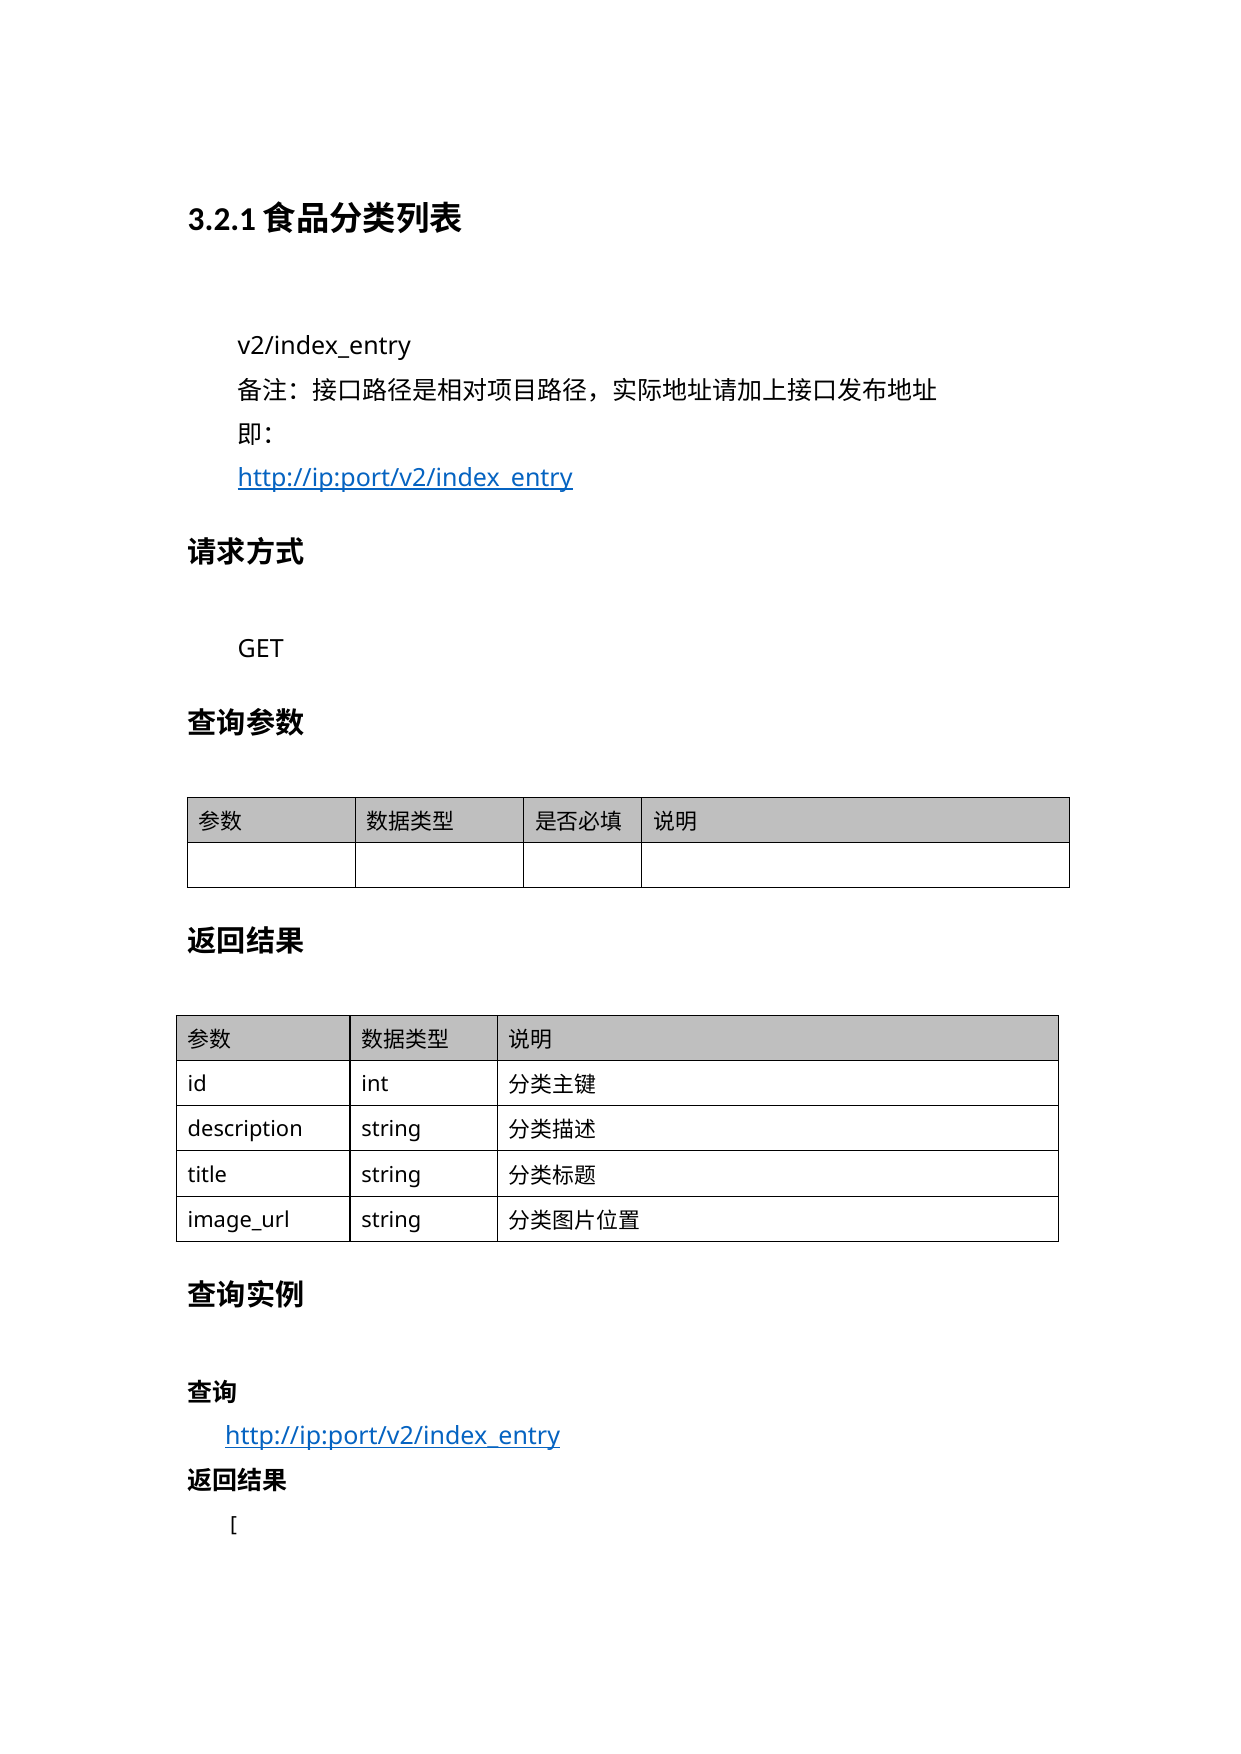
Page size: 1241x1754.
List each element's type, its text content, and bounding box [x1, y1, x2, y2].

table_header 数据类型 [356, 798, 523, 842]
table_cell title [177, 1151, 349, 1196]
text v2/index_entry [187, 322, 1053, 366]
subtitle 返回结果 [187, 917, 1053, 961]
subtitle 查询参数 [187, 699, 1053, 743]
subtitle 3.2.1食品分类列表 [187, 172, 1053, 260]
table_cell [188, 843, 355, 887]
table_header 数据类型 [351, 1016, 497, 1060]
table_cell 分类描述 [498, 1106, 1058, 1150]
subtitle 查询实例 [187, 1271, 1053, 1315]
table_header 参数 [177, 1016, 349, 1060]
text 备注：接口路径是相对项目路径，实际地址请加上接口发布地址 [187, 366, 1053, 410]
text 即： [187, 410, 1053, 454]
table_cell 分类图片位置 [498, 1197, 1058, 1241]
list http://ip:port/v2/index_entry [225, 1413, 1053, 1457]
table_cell string [351, 1197, 497, 1241]
table_header 参数 [188, 798, 355, 842]
table_cell [642, 843, 1069, 887]
table_cell [356, 843, 523, 887]
table_cell 分类标题 [498, 1151, 1058, 1196]
table_header 说明 [498, 1016, 1058, 1060]
table_cell image_url [177, 1197, 349, 1241]
table_cell id [177, 1061, 349, 1105]
table_cell string [351, 1151, 497, 1196]
text GET [187, 626, 1053, 670]
text http://ip:port/v2/index_entry [187, 454, 1053, 498]
text 返回结果 [187, 1457, 1053, 1501]
table_cell [524, 843, 641, 887]
table_cell string [351, 1106, 497, 1150]
table_header 是否必填 [524, 798, 641, 842]
subtitle 请求方式 [187, 528, 1053, 572]
table_cell 分类主键 [498, 1061, 1058, 1105]
text [ [187, 1501, 1053, 1545]
table_cell int [351, 1061, 497, 1105]
table_cell description [177, 1106, 349, 1150]
table_header 说明 [642, 798, 1069, 842]
text 查询 [187, 1369, 1053, 1413]
